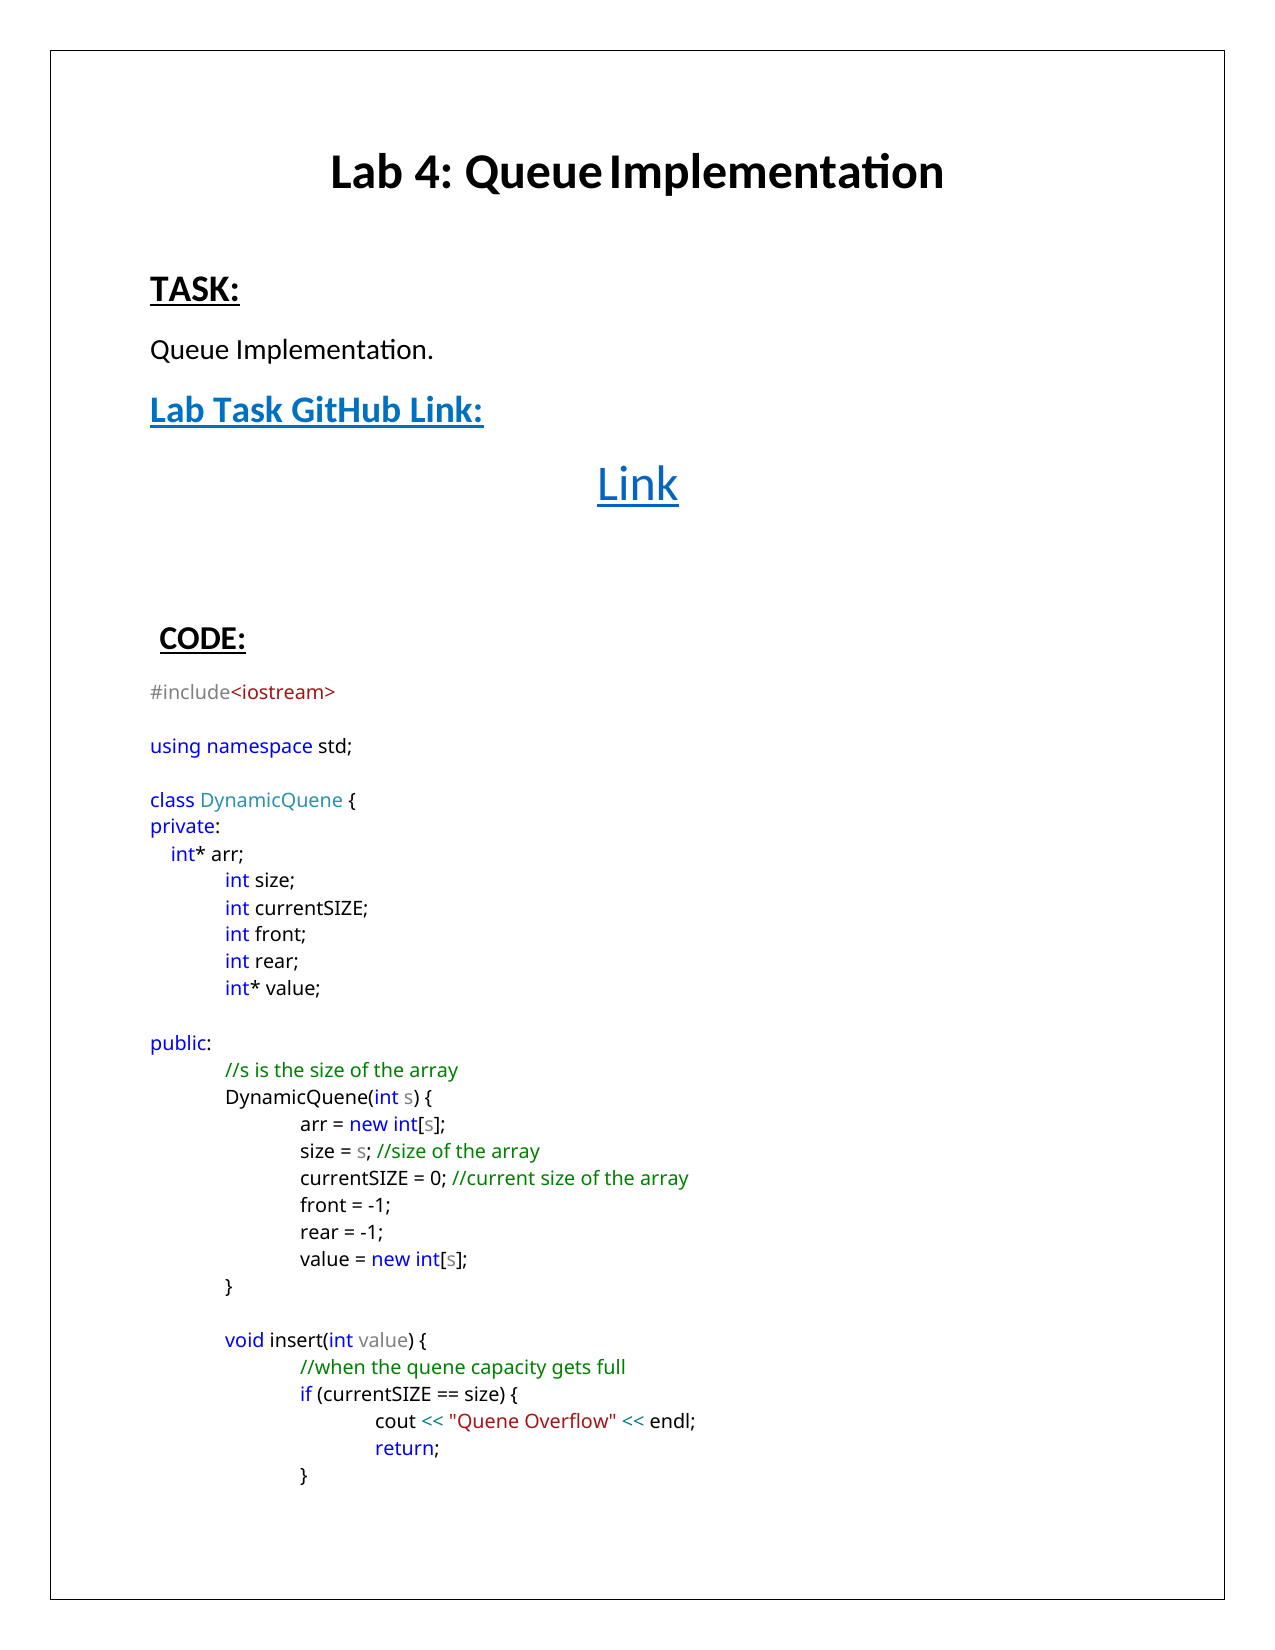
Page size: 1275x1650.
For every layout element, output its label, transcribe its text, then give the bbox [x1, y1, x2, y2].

text Queue Implementation. [150, 331, 1125, 367]
text //s is the size of the array [150, 1057, 1125, 1084]
text size = s; //size of the array [150, 1138, 1125, 1164]
text } [150, 1272, 1125, 1299]
text class DynamicQuene { [150, 786, 1125, 813]
text using namespace std; [150, 732, 1125, 759]
text int rear; [150, 948, 1125, 975]
text return; [150, 1434, 1125, 1461]
text cout << "Quene Overflow" << endl; [150, 1407, 1125, 1434]
text front = -1; [150, 1192, 1125, 1218]
text int* arr; [150, 840, 1125, 867]
text Lab 4: Queue Implementation [150, 150, 1125, 199]
text int size; [150, 867, 1125, 894]
text } [150, 1461, 1125, 1488]
text arr = new int[s]; [150, 1111, 1125, 1138]
text void insert(int value) { [150, 1326, 1125, 1353]
text public: [150, 1030, 1125, 1057]
text Link [150, 452, 1125, 513]
text rear = -1; [150, 1218, 1125, 1246]
text if (currentSIZE == size) { [150, 1380, 1125, 1407]
list CODE: [159, 617, 1125, 658]
text TASK: [150, 265, 1125, 311]
text Lab Task GitHub Link: [150, 386, 1125, 432]
text value = new int[s]; [150, 1246, 1125, 1272]
text int currentSIZE; [150, 894, 1125, 921]
text #include<iostream> [150, 678, 1125, 705]
text //when the quene capacity gets full [150, 1353, 1125, 1380]
text DynamicQuene(int s) { [150, 1084, 1125, 1111]
text currentSIZE = 0; //current size of the array [150, 1164, 1125, 1192]
text private: [150, 813, 1125, 840]
text int* value; [150, 975, 1125, 1002]
text int front; [150, 921, 1125, 948]
